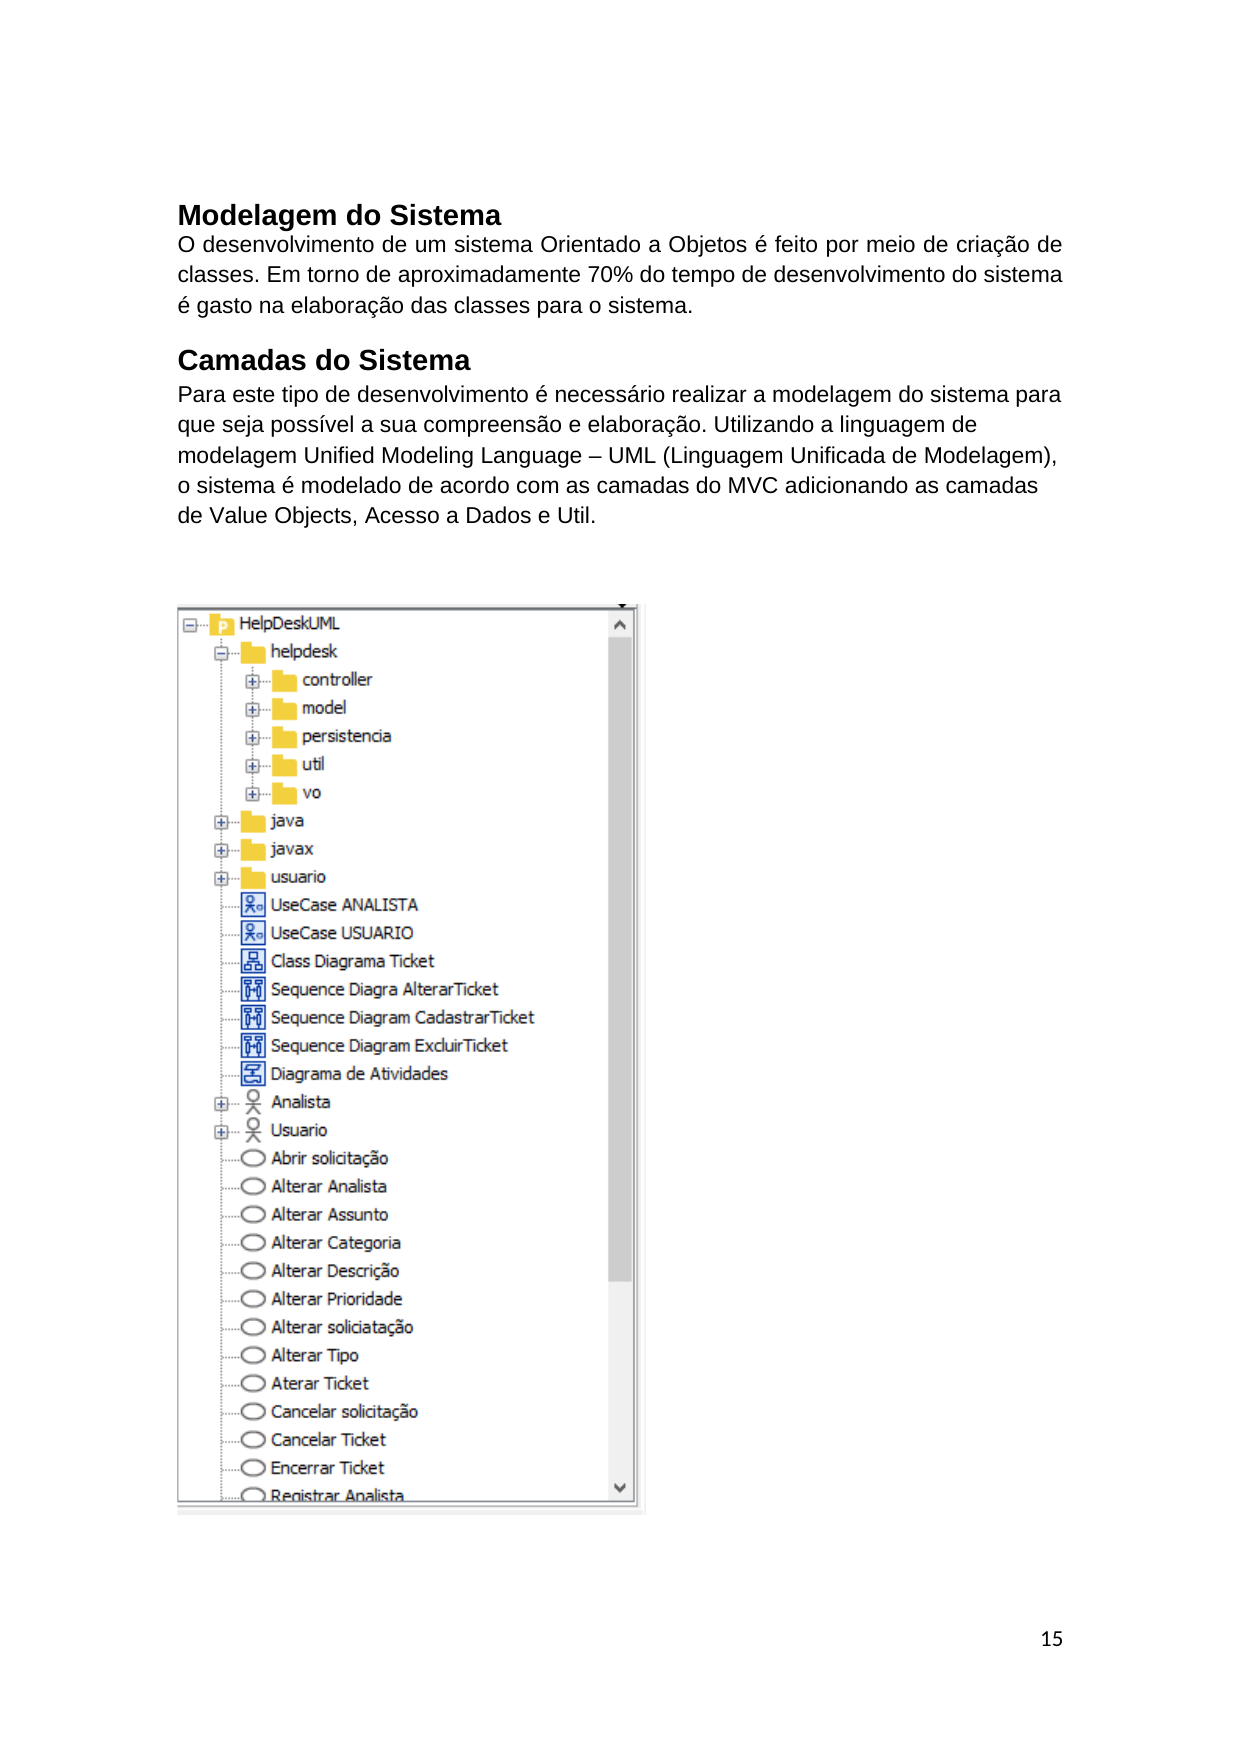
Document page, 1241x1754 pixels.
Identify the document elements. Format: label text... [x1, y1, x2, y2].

picture [177, 604, 646, 1515]
text Para este tipo de desenvolvimento é necessário realizar a modelagem do sistema para que seja possível a sua compreensão e elaboração. Utilizando a linguagem de modelagem Unified Modeling Language – UML (Linguagem Unificada de Modelagem), o sistema é modelado de acordo com as camadas do MVC adicionando as camadas de Value Objects, Acesso a Dados e Util. [177, 381, 1063, 528]
subtitle Modelagem do Sistema [177, 198, 1063, 231]
subtitle Camadas do Sistema [177, 343, 1063, 376]
text O desenvolvimento de um sistema Orientado a Objetos é feito por meio de criação de classes. Em torno de aproximadamente 70% do tempo de desenvolvimento do sistema é gasto na elaboração das classes para o sistema. [177, 231, 1063, 318]
